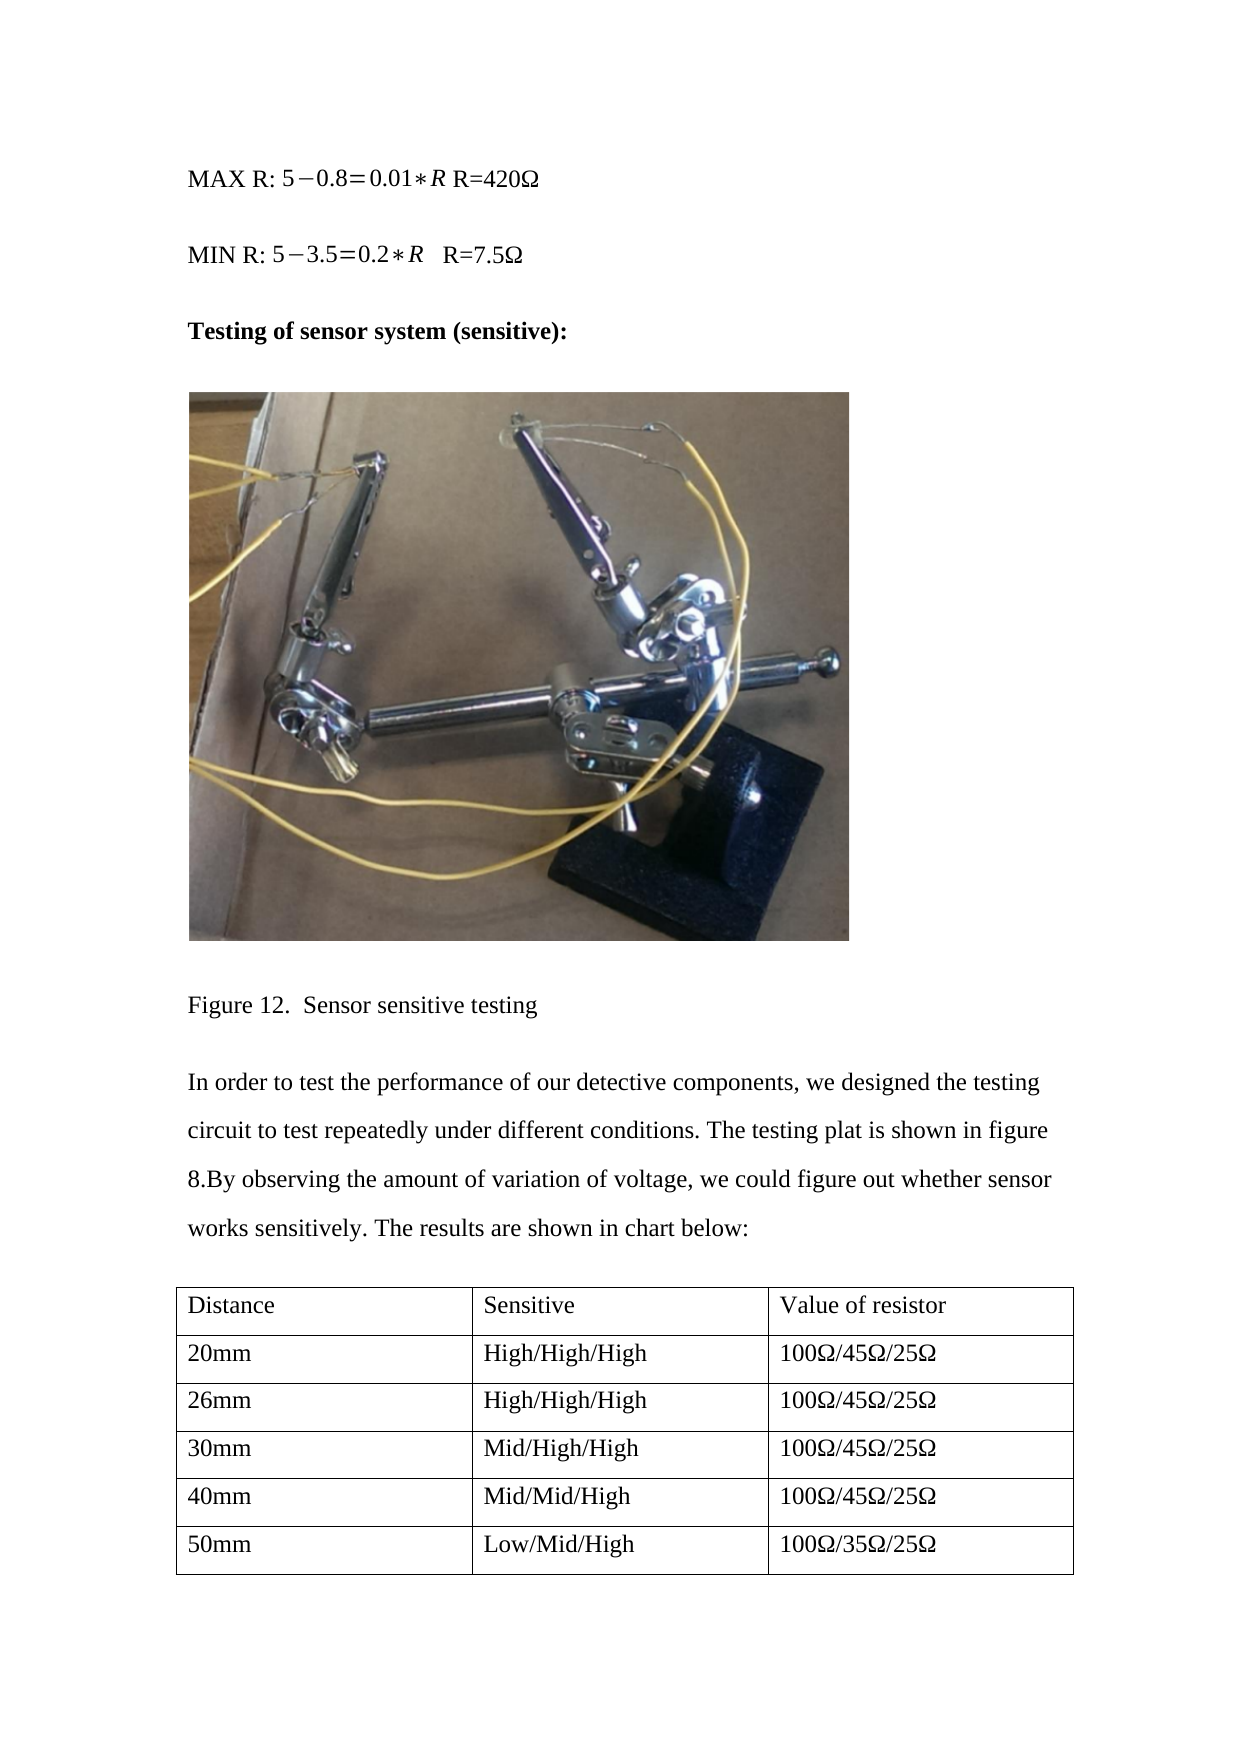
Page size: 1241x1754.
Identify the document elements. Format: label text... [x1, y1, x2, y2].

picture [187, 390, 850, 941]
table_cell 50mm [177, 1527, 472, 1574]
text In order to test the performance of our detective components, we designed the testing circuit to test repeatedly under different conditions. The testing plat is shown in figure 8.By observing the amount of variation of voltage, we could figure out whether sensor works sensitively. The results are shown in chart below: [187, 1065, 1053, 1243]
table_cell 100Ω/45Ω/25Ω [769, 1479, 1073, 1526]
table_header Value of resistor [769, 1288, 1073, 1335]
table_cell 26mm [177, 1384, 472, 1431]
table_header Sensitive [473, 1288, 768, 1335]
table_cell 100Ω/45Ω/25Ω [769, 1336, 1073, 1383]
text Testing of sensor system (sensitive): [187, 314, 1053, 347]
table_cell High/High/High [473, 1336, 768, 1383]
table_cell 100Ω/35Ω/25Ω [769, 1527, 1073, 1574]
table_cell 30mm [177, 1432, 472, 1478]
text Figure 12. Sensor sensitive testing [187, 989, 1053, 1021]
table_cell Mid/High/High [473, 1432, 768, 1478]
table_cell 100Ω/45Ω/25Ω [769, 1432, 1073, 1478]
table_cell 100Ω/45Ω/25Ω [769, 1384, 1073, 1431]
table_cell 40mm [177, 1479, 472, 1526]
table_cell High/High/High [473, 1384, 768, 1431]
table_cell Low/Mid/High [473, 1527, 768, 1574]
table_cell Mid/Mid/High [473, 1479, 768, 1526]
text MAX R: R=420Ω [187, 162, 1053, 194]
table_cell 20mm [177, 1336, 472, 1383]
text MIN R: R=7.5Ω [187, 238, 1053, 271]
table_header Distance [177, 1288, 472, 1335]
